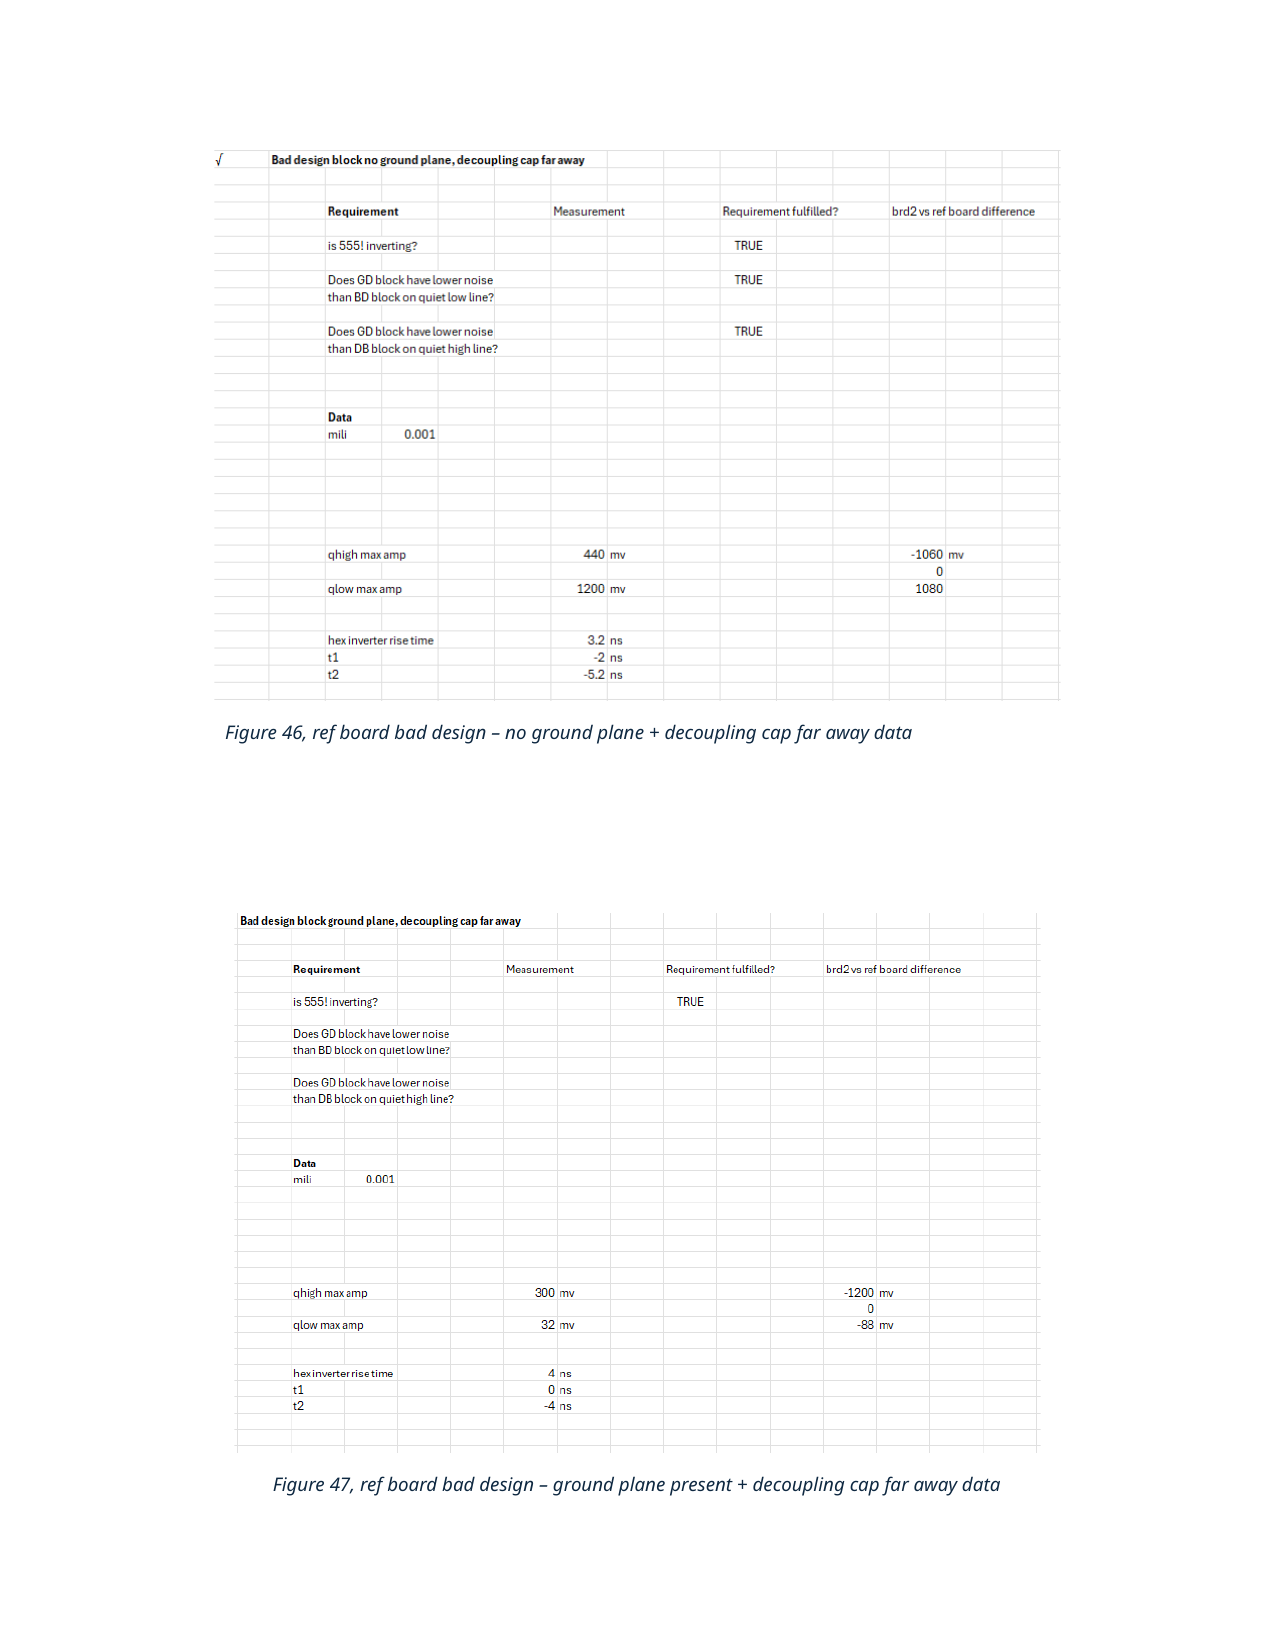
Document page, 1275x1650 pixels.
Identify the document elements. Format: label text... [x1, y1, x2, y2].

picture [234, 913, 1041, 1453]
picture [214, 150, 1061, 701]
